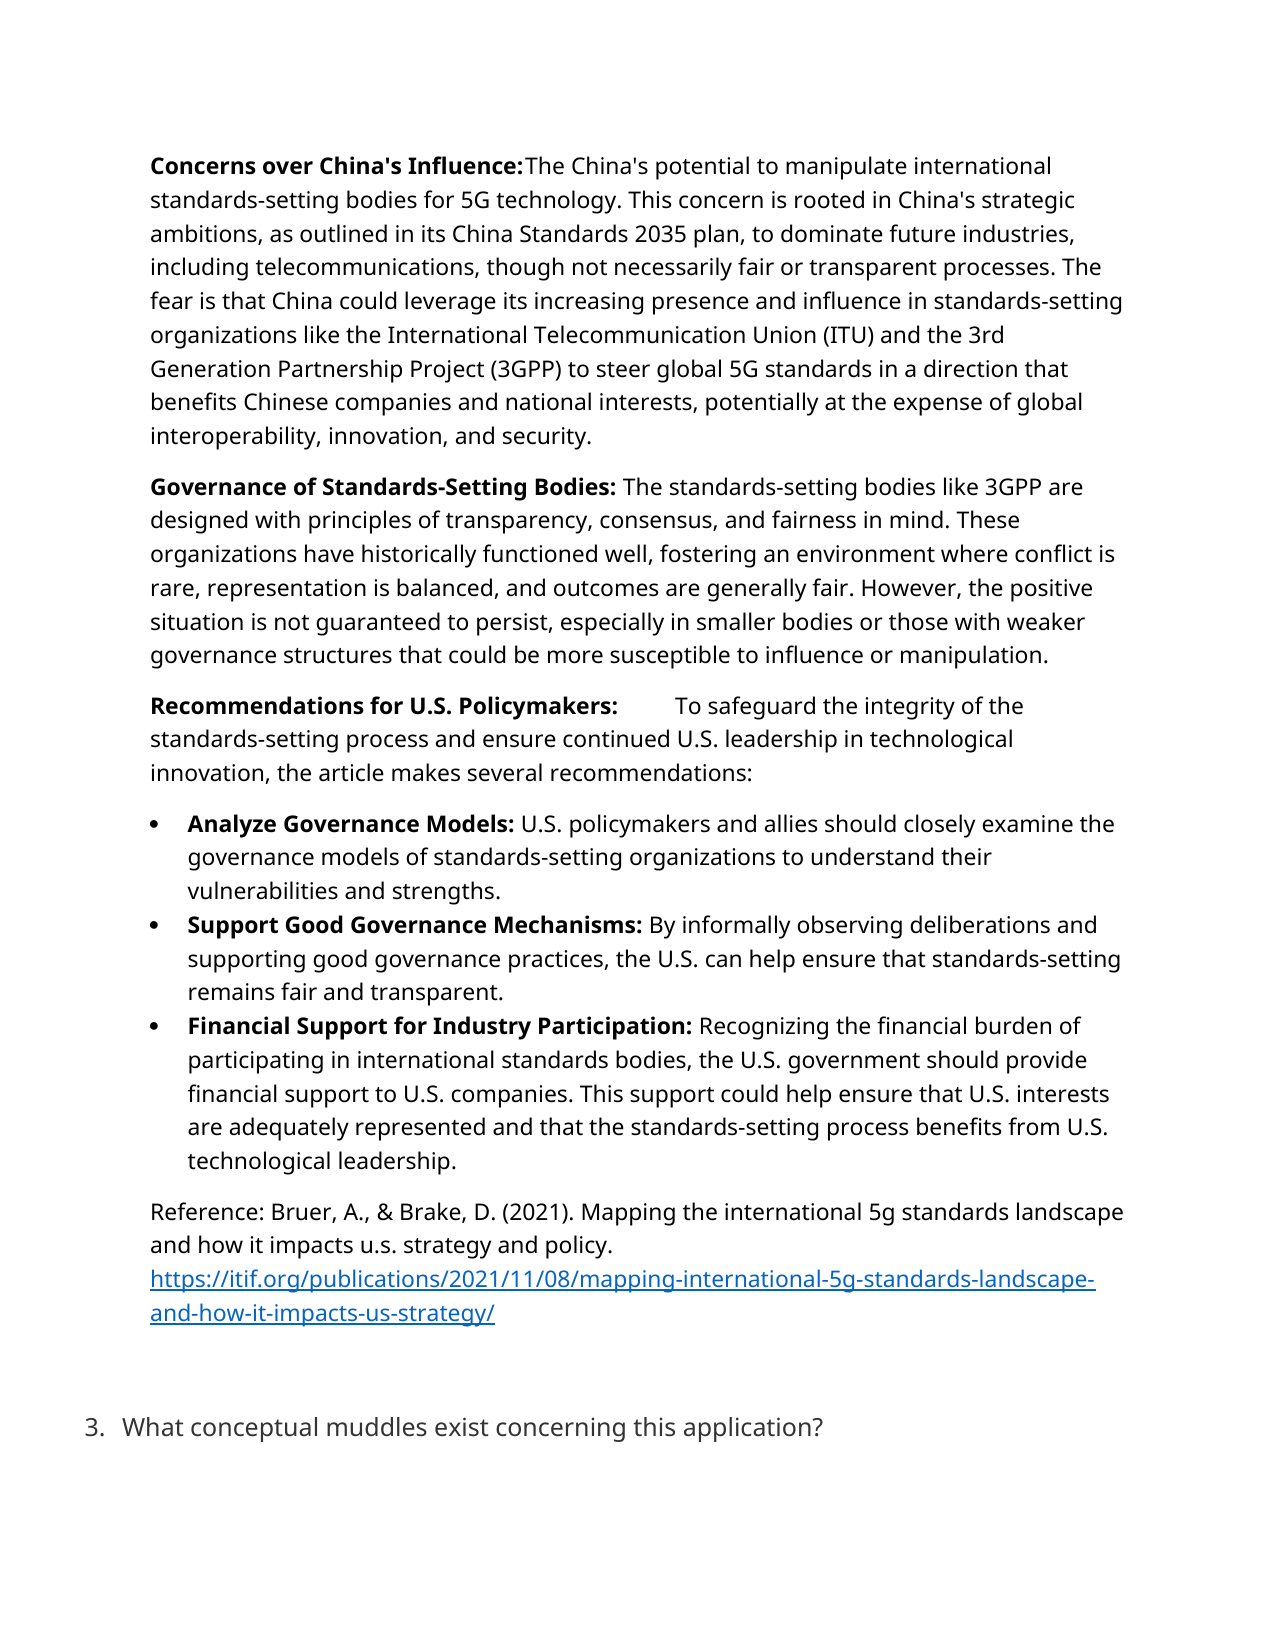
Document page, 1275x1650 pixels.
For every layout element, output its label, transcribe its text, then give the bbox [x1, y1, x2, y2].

list What conceptual muddles exist concerning this application? [84, 1410, 1125, 1444]
list Financial Support for Industry Participation: Recognizing the financial burden of participating in international standards bodies, the U.S. government should provide financial support to U.S. companies. This support could help ensure that U.S. interests are adequately represented and that the standards-setting process benefits from U.S. technological leadership. [150, 1010, 1125, 1176]
list Support Good Governance Mechanisms: By informally observing deliberations and supporting good governance practices, the U.S. can help ensure that standards-setting remains fair and transparent. [150, 909, 1125, 1007]
text Recommendations for U.S. Policymakers: To safeguard the integrity of the standards-setting process and ensure continued U.S. leadership in technological innovation, the article makes several recommendations: [150, 689, 1125, 788]
text Reference: Bruer, A., & Brake, D. (2021). Mapping the international 5g standards landscape and how it impacts u.s. strategy and policy. https://itif.org/publications/2021/11/08/mapping-international-5g-standards-landscape-and-how-it-impacts-us-strategy/ [150, 1195, 1125, 1328]
text Concerns over China's Influence: The China's potential to manipulate international standards-setting bodies for 5G technology. This concern is rooted in China's strategic ambitions, as outlined in its China Standards 2035 plan, to dominate future industries, including telecommunications, though not necessarily fair or transparent processes. The fear is that China could leverage its increasing presence and influence in standards-setting organizations like the International Telecommunication Union (ITU) and the 3rd Generation Partnership Project (3GPP) to steer global 5G standards in a direction that benefits Chinese companies and national interests, potentially at the expense of global interoperability, innovation, and security. [150, 150, 1125, 451]
text Governance of Standards-Setting Bodies: The standards-setting bodies like 3GPP are designed with principles of transparency, consensus, and fairness in mind. These organizations have historically functioned well, fostering an environment where conflict is rare, representation is balanced, and outcomes are generally fair. However, the positive situation is not guaranteed to persist, especially in smaller bodies or those with weaker governance structures that could be more susceptible to influence or manipulation. [150, 470, 1125, 670]
list Analyze Governance Models: U.S. policymakers and allies should closely examine the governance models of standards-setting organizations to understand their vulnerabilities and strengths. [150, 807, 1125, 906]
